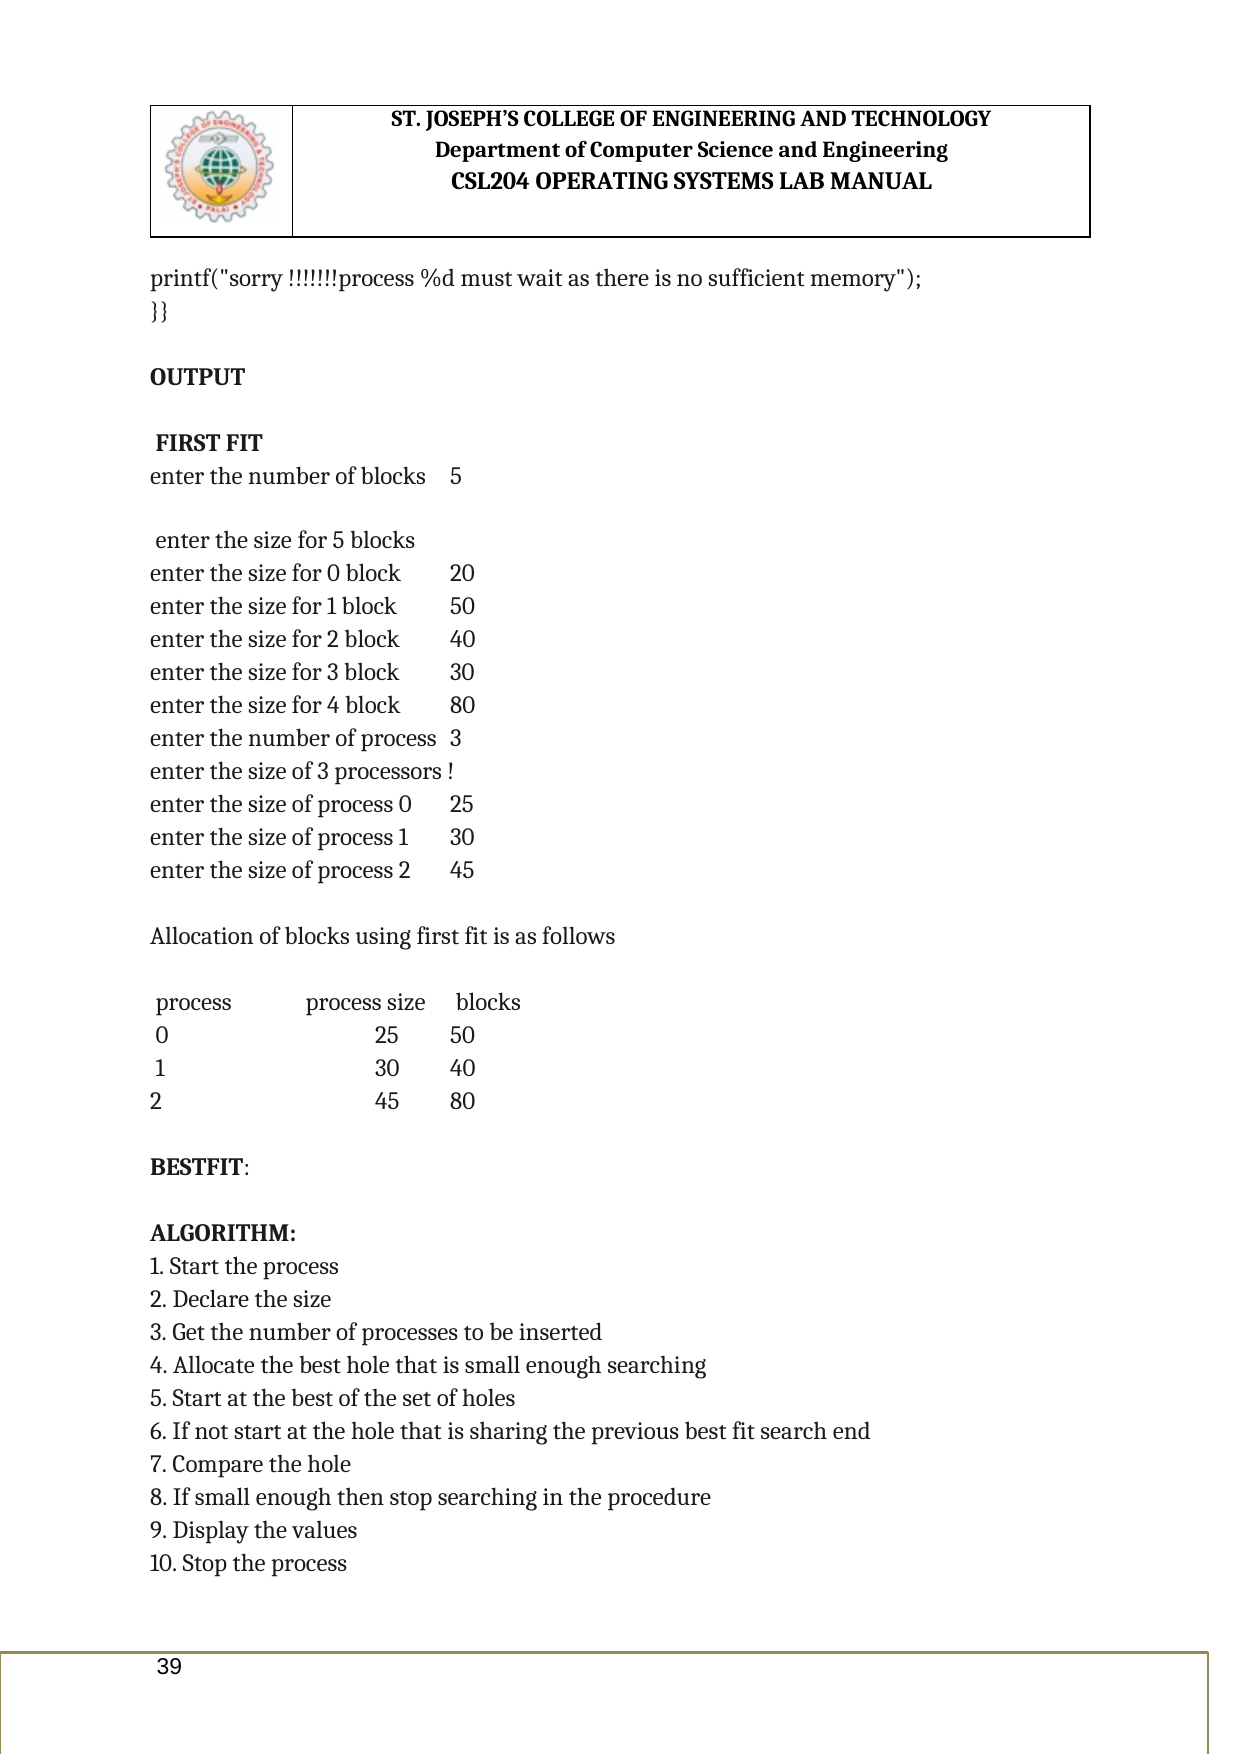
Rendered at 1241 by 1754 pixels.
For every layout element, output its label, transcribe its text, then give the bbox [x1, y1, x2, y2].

text 1 30 40 [150, 1054, 1090, 1083]
text 3. Get the number of processes to be inserted [150, 1318, 1090, 1347]
text enter the size of process 2 45 [150, 856, 1090, 884]
picture [161, 106, 280, 229]
text process process size blocks [150, 988, 1090, 1017]
text 4. Allocate the best hole that is small enough searching [150, 1351, 1090, 1380]
text 8. If small enough then stop searching in the procedure [150, 1483, 1090, 1512]
text enter the size for 0 block 20 [150, 559, 1090, 587]
text enter the size for 2 block 40 [150, 625, 1090, 653]
text enter the size for 1 block 50 [150, 592, 1090, 620]
text }} [150, 297, 1090, 326]
text enter the number of blocks 5 [150, 462, 1090, 491]
text enter the size for 4 block 80 [150, 691, 1090, 719]
text OUTPUT [150, 363, 1090, 392]
text Allocation of blocks using first fit is as follows [150, 922, 1090, 951]
text 10. Stop the process [150, 1549, 1090, 1578]
text enter the size for 5 blocks [150, 526, 1090, 554]
text FIRST FIT [150, 429, 1090, 458]
text enter the size of process 0 25 [150, 790, 1090, 818]
text enter the size of process 1 30 [150, 823, 1090, 852]
text enter the size for 3 block 30 [150, 658, 1090, 686]
text BESTFIT: [150, 1153, 1090, 1182]
text enter the number of process 3 [150, 724, 1090, 752]
text 5. Start at the best of the set of holes [150, 1384, 1090, 1413]
text 6. If not start at the hole that is sharing the previous best fit search end [150, 1417, 1090, 1446]
text printf("sorry !!!!!!!process %d must wait as there is no sufficient memory"); [150, 264, 1090, 293]
text 9. Display the values [150, 1516, 1090, 1545]
text ALGORITHM: [150, 1219, 1090, 1248]
text 2 45 80 [150, 1087, 1090, 1116]
text enter the size of 3 processors ! [150, 757, 1090, 786]
text 0 25 50 [150, 1021, 1090, 1050]
text 2. Declare the size [150, 1285, 1090, 1314]
text 7. Compare the hole [150, 1450, 1090, 1479]
text 1. Start the process [150, 1252, 1090, 1281]
